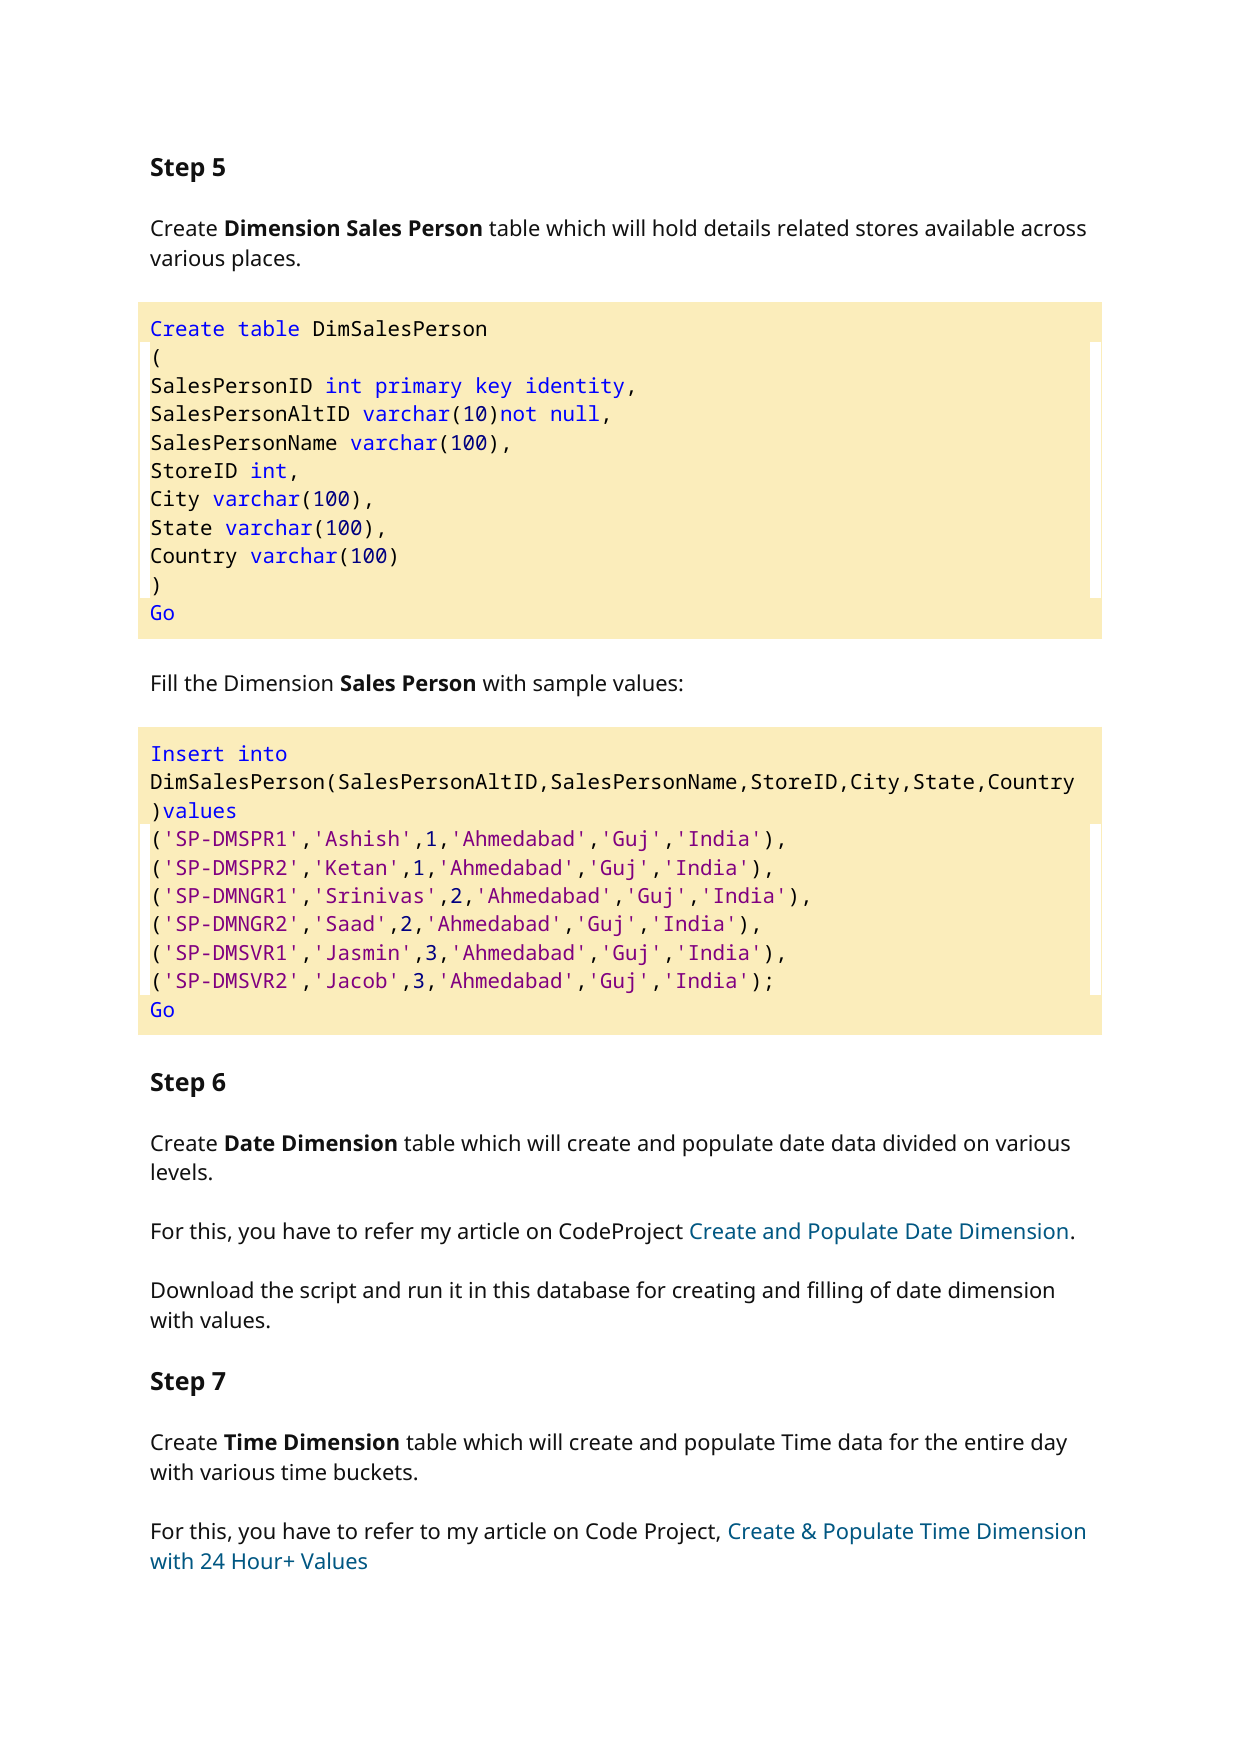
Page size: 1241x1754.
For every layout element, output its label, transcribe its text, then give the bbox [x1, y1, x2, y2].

text StoreID int, [150, 456, 1090, 484]
text ('SP-DMSVR2','Jacob',3,'Ahmedabad','Guj','India'); [150, 966, 1090, 983]
text Country varchar(100) [150, 541, 1090, 570]
text Create Dimension Sales Person table which will hold details related stores available across various places. [150, 213, 1090, 273]
text Create Date Dimension table which will create and populate date data divided on various levels. [150, 1128, 1090, 1187]
text Go [140, 983, 1101, 1034]
text ('SP-DMSPR1','Ashish',1,'Ahmedabad','Guj','India'), [150, 824, 1090, 853]
text For this, you have to refer my article on CodeProject Create and Populate Date Dimension. [150, 1216, 1090, 1246]
text ( [150, 342, 1090, 371]
text Create Time Dimension table which will create and populate Time data for the entire day with various time buckets. [150, 1427, 1090, 1487]
text For this, you have to refer to my article on Code Project, Create & Populate Time Dimension with 24 Hour+ Values [150, 1516, 1090, 1576]
text SalesPersonID int primary key identity, [150, 371, 1090, 399]
text Step 6 [150, 1064, 1090, 1098]
text State varchar(100), [150, 513, 1090, 541]
text City varchar(100), [150, 484, 1090, 513]
text Go [140, 586, 1101, 637]
text ) [150, 570, 1090, 586]
text SalesPersonAltID varchar(10)not null, [150, 399, 1090, 428]
text ('SP-DMSVR1','Jasmin',3,'Ahmedabad','Guj','India'), [150, 938, 1090, 966]
text Step 7 [150, 1364, 1090, 1398]
text ('SP-DMNGR2','Saad',2,'Ahmedabad','Guj','India'), [150, 909, 1090, 938]
text ('SP-DMNGR1','Srinivas',2,'Ahmedabad','Guj','India'), [150, 881, 1090, 909]
text SalesPersonName varchar(100), [150, 428, 1090, 456]
text Fill the Dimension Sales Person with sample values: [150, 668, 1090, 698]
text Create table DimSalesPerson [140, 304, 1101, 342]
text Insert into DimSalesPerson(SalesPersonAltID,SalesPersonName,StoreID,City,State,Country )values [140, 728, 1101, 824]
text ('SP-DMSPR2','Ketan',1,'Ahmedabad','Guj','India'), [150, 853, 1090, 881]
text Step 5 [150, 150, 1090, 184]
text Download the script and run it in this database for creating and filling of date dimension with values. [150, 1275, 1090, 1335]
